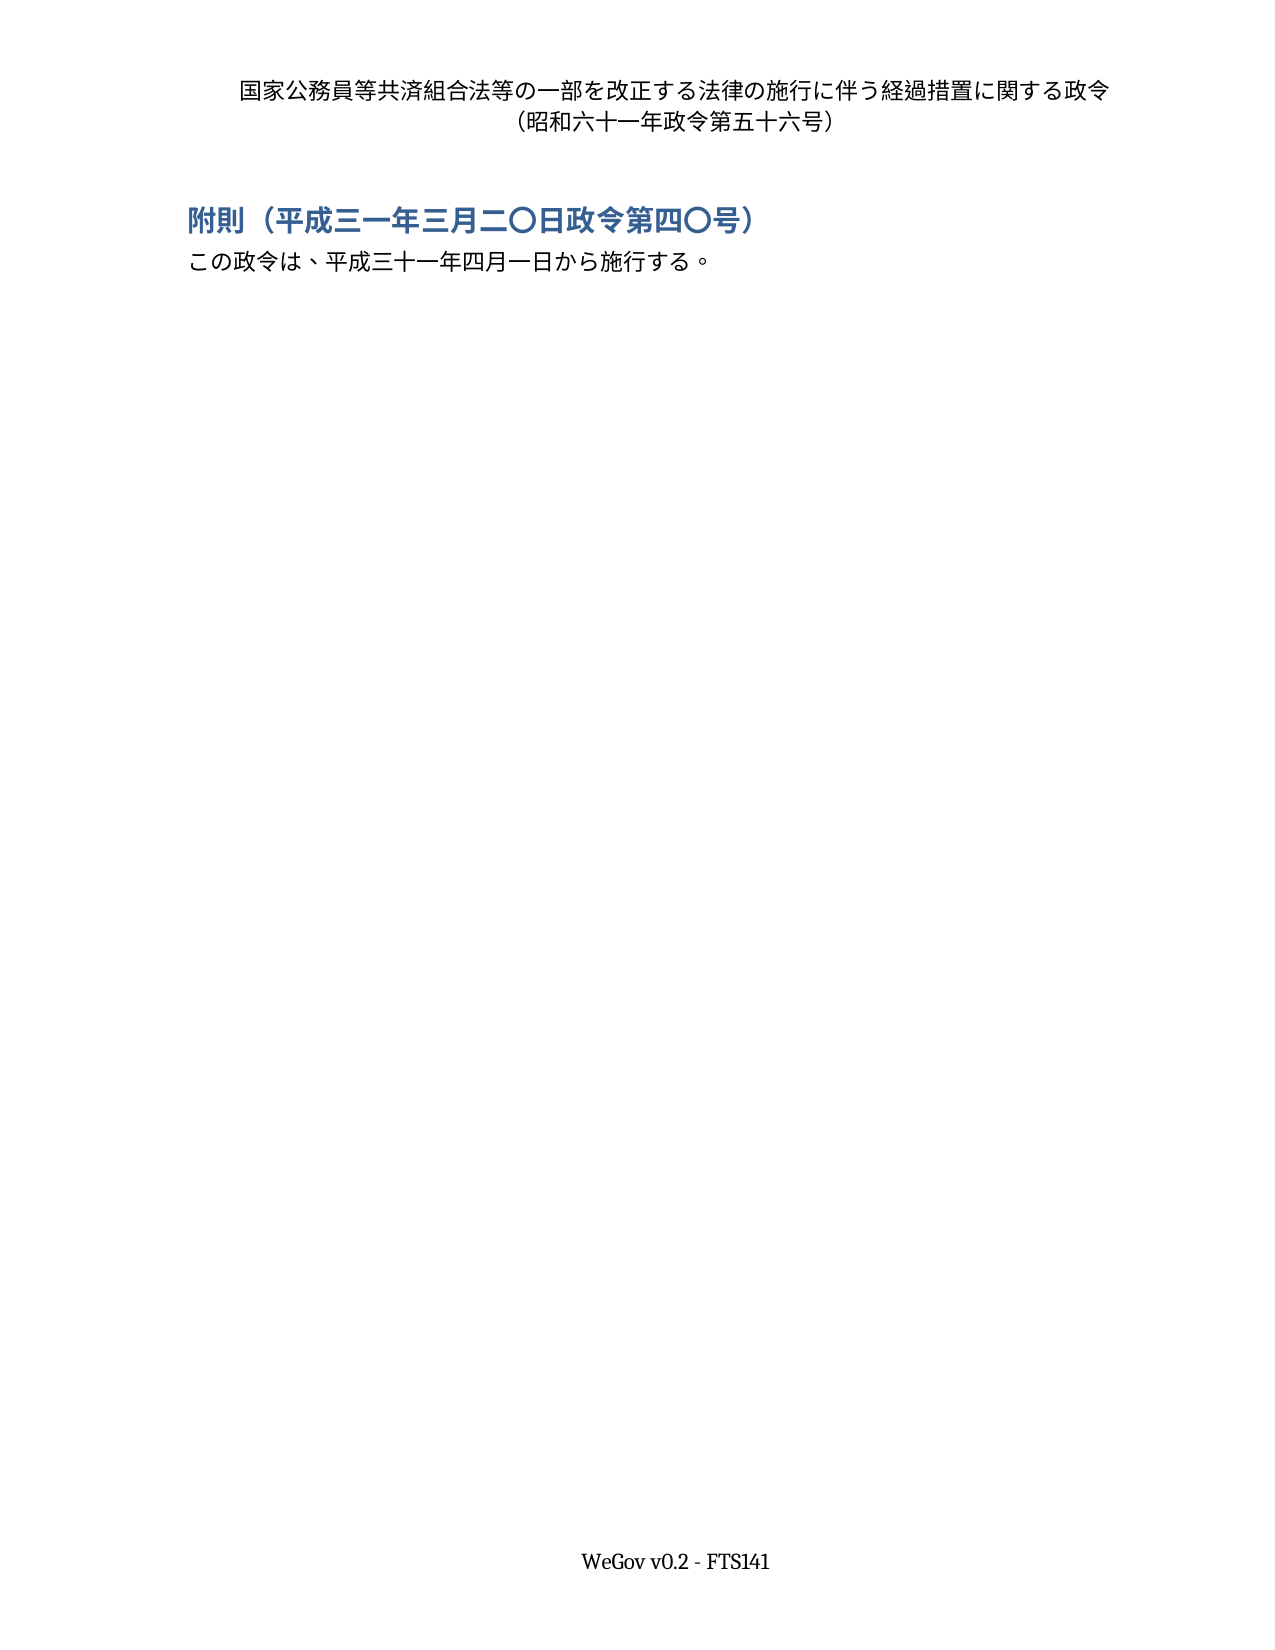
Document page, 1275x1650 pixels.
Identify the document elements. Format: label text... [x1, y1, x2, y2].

subtitle 附則（平成三一年三月二〇日政令第四〇号） [187, 200, 1087, 240]
text この政令は、平成三十一年四月一日から施行する。 [187, 246, 1087, 277]
